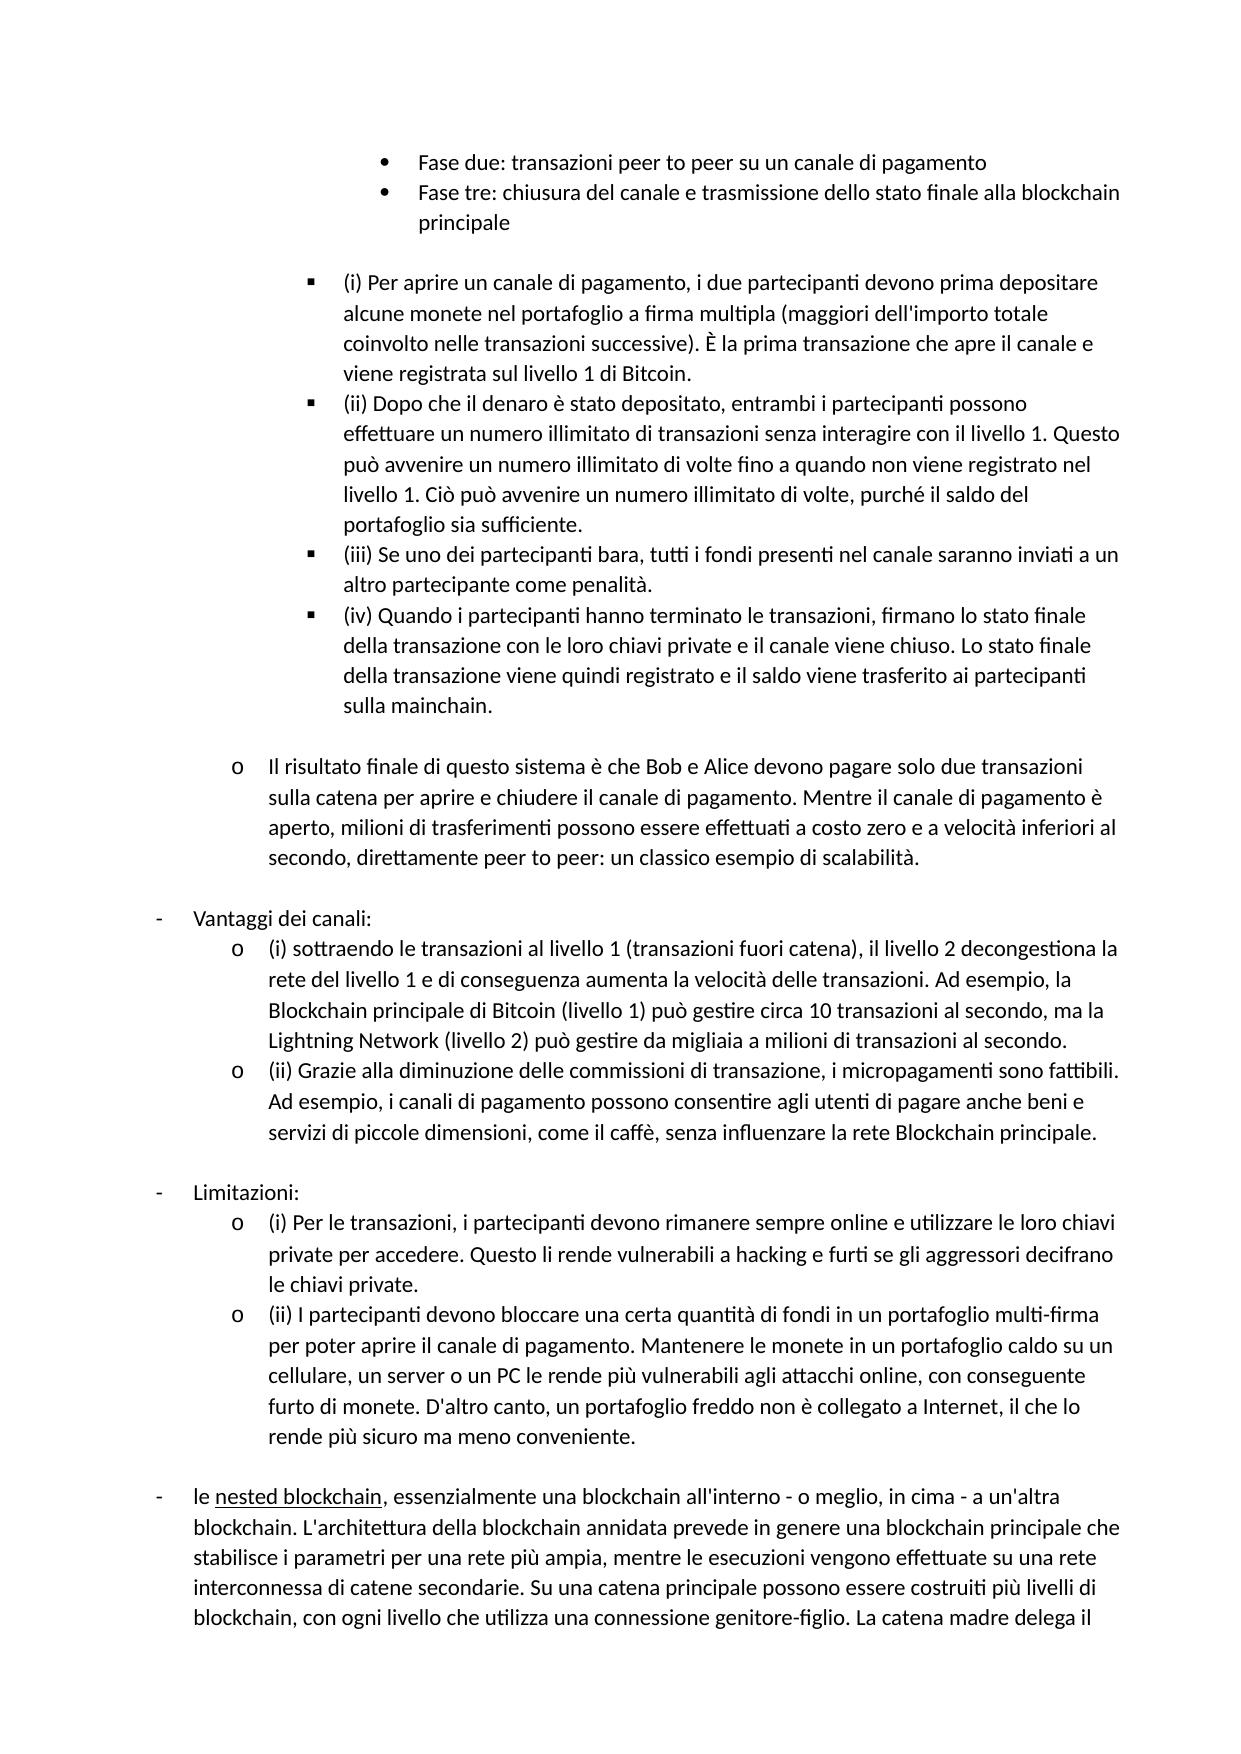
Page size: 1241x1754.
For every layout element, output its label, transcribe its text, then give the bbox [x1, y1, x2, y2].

list Fase due: transazioni peer to peer su un canale di pagamento [381, 148, 1122, 176]
list Vantaggi dei canali: [156, 904, 1122, 932]
list (i) sottraendo le transazioni al livello 1 (transazioni fuori catena), il livello 2 decongestiona la rete del livello 1 e di conseguenza aumenta la velocità delle transazioni. Ad esempio, la Blockchain principale di Bitcoin (livello 1) può gestire circa 10 transazioni al secondo, ma la Lightning Network (livello 2) può gestire da migliaia a milioni di transazioni al secondo. [231, 934, 1122, 1054]
list (ii) I partecipanti devono bloccare una certa quantità di fondi in un portafoglio multi-firma per poter aprire il canale di pagamento. Mantenere le monete in un portafoglio caldo su un cellulare, un server o un PC le rende più vulnerabili agli attacchi online, con conseguente furto di monete. D'altro canto, un portafoglio freddo non è collegato a Internet, il che lo rende più sicuro ma meno conveniente. [231, 1300, 1122, 1450]
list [156, 1482, 1122, 1631]
list Fase tre: chiusura del canale e trasmissione dello stato finale alla blockchain principale [381, 178, 1122, 236]
list (ii) Dopo che il denaro è stato depositato, entrambi i partecipanti possono effettuare un numero illimitato di transazioni senza interagire con il livello 1. Questo può avvenire un numero illimitato di volte fino a quando non viene registrato nel livello 1. Ciò può avvenire un numero illimitato di volte, purché il saldo del portafoglio sia sufficiente. [306, 389, 1122, 538]
list (i) Per aprire un canale di pagamento, i due partecipanti devono prima depositare alcune monete nel portafoglio a firma multipla (maggiori dell'importo totale coinvolto nelle transazioni successive). È la prima transazione che apre il canale e viene registrata sul livello 1 di Bitcoin. [306, 268, 1122, 387]
list Il risultato finale di questo sistema è che Bob e Alice devono pagare solo due transazioni sulla catena per aprire e chiudere il canale di pagamento. Mentre il canale di pagamento è aperto, milioni di trasferimenti possono essere effettuati a costo zero e a velocità inferiori al secondo, direttamente peer to peer: un classico esempio di scalabilità. [231, 752, 1122, 872]
list (iv) Quando i partecipanti hanno terminato le transazioni, firmano lo stato finale della transazione con le loro chiavi private e il canale viene chiuso. Lo stato finale della transazione viene quindi registrato e il saldo viene trasferito ai partecipanti sulla mainchain. [306, 601, 1122, 719]
list (i) Per le transazioni, i partecipanti devono rimanere sempre online e utilizzare le loro chiavi private per accedere. Questo li rende vulnerabili a hacking e furti se gli aggressori decifrano le chiavi private. [231, 1208, 1122, 1298]
list (iii) Se uno dei partecipanti bara, tutti i fondi presenti nel canale saranno inviati a un altro partecipante come penalità. [306, 540, 1122, 598]
list (ii) Grazie alla diminuzione delle commissioni di transazione, i micropagamenti sono fattibili. Ad esempio, i canali di pagamento possono consentire agli utenti di pagare anche beni e servizi di piccole dimensioni, come il caffè, senza influenzare la rete Blockchain principale. [231, 1056, 1122, 1146]
list Limitazioni: [156, 1178, 1122, 1206]
